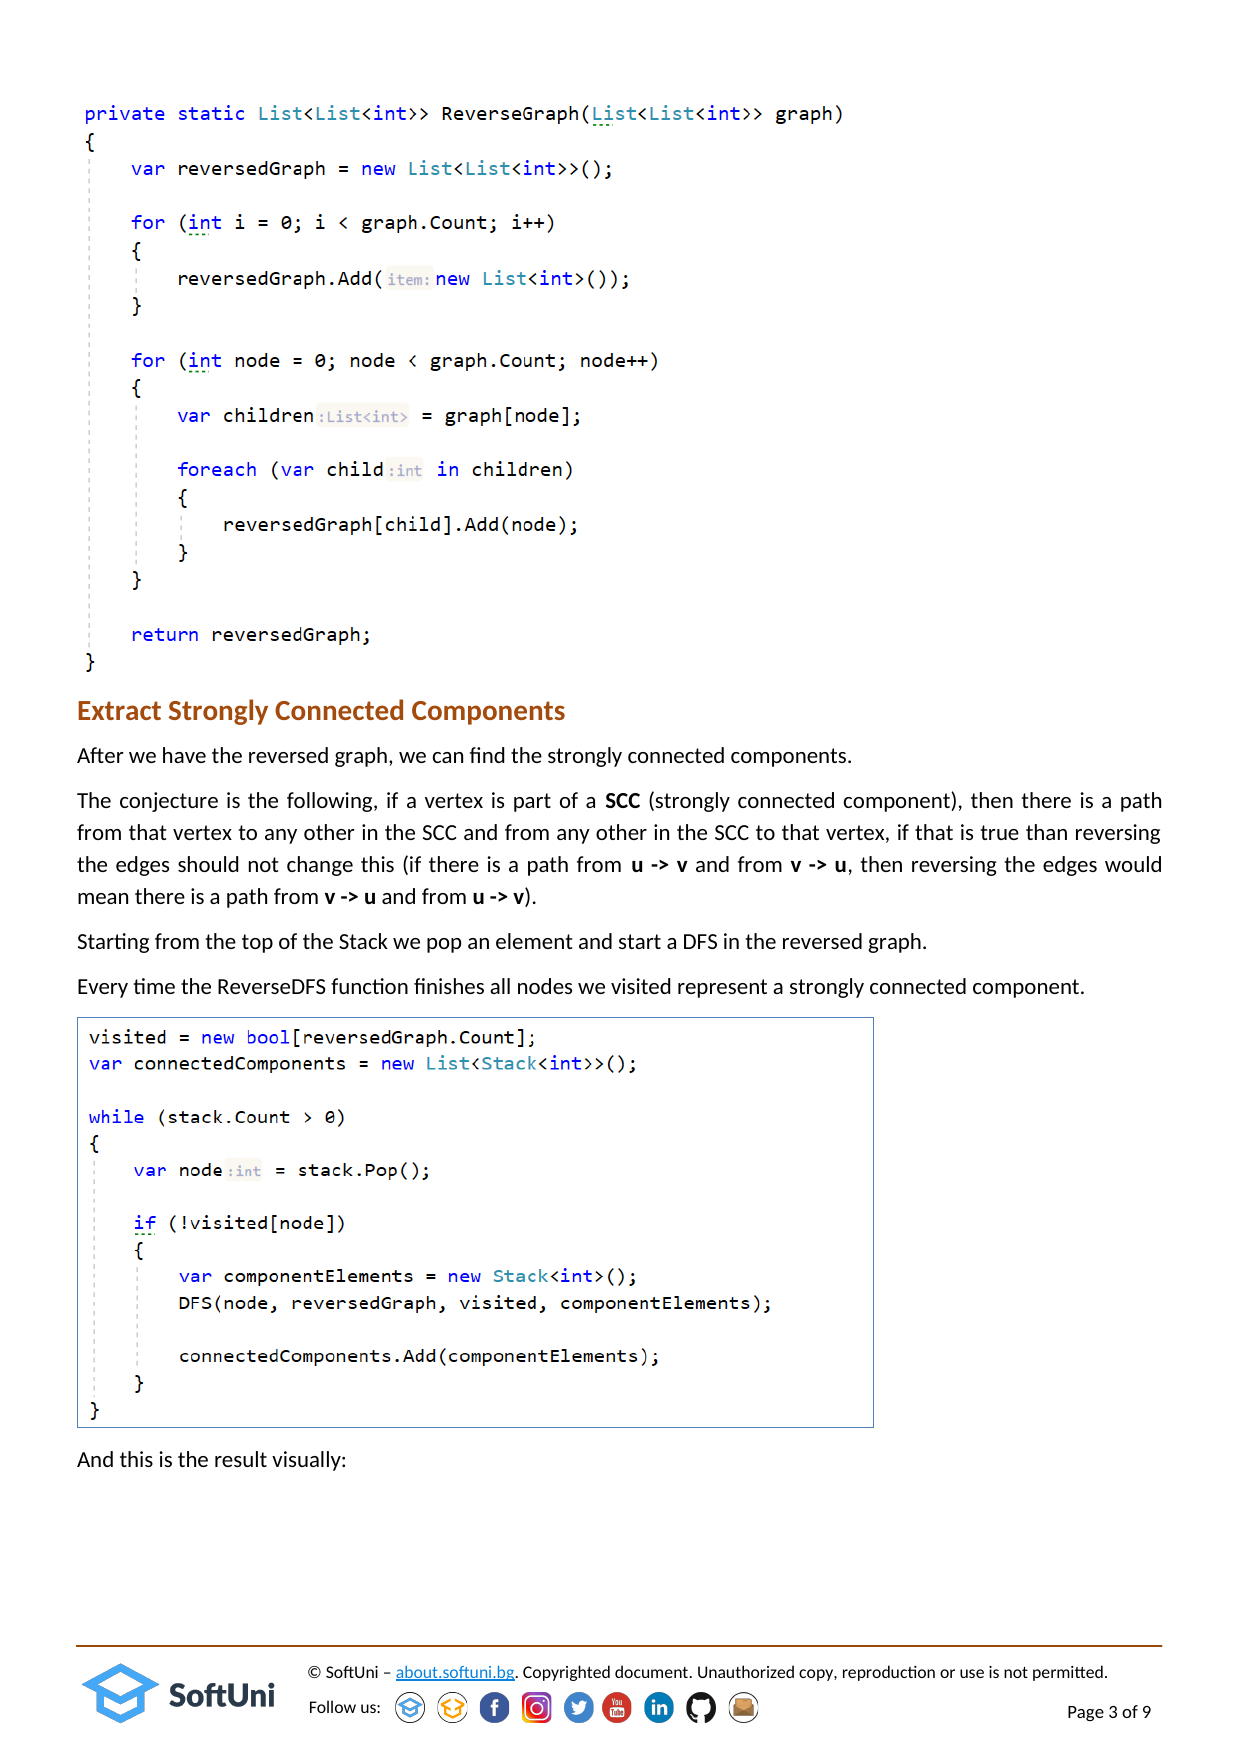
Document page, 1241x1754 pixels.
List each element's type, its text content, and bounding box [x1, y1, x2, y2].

picture [479, 1692, 510, 1723]
picture [76, 95, 861, 676]
subtitle Extract Strongly Connected Components [77, 692, 1163, 728]
text And this is the result visually: [77, 1445, 1163, 1473]
picture [665, 1692, 674, 1701]
picture [644, 1692, 653, 1701]
picture [75, 1658, 281, 1729]
picture [522, 1692, 552, 1723]
text Every time the ReverseDFS function finishes all nodes we visited represent a strongly connected component. [77, 972, 1163, 1000]
picture [395, 1692, 425, 1723]
picture [686, 1692, 716, 1723]
text The conjecture is the following, if a vertex is part of a SCC (strongly connected component), then there is a path from that vertex to any other in the SCC and from any other in the SCC to that vertex, if that is true than reversing the edges should not change this (if there is a path from u -> v and from v -> u, then reversing the edges would mean there is a path from v -> u and from u -> v). [77, 786, 1163, 911]
text Starting from the top of the Stack we pop an element and start a DFS in the reversed graph. [77, 927, 1163, 955]
picture [78, 1018, 873, 1427]
picture [437, 1692, 468, 1723]
picture [728, 1692, 759, 1723]
picture [665, 1714, 674, 1723]
picture [602, 1692, 632, 1723]
picture [644, 1714, 653, 1723]
picture [564, 1692, 594, 1723]
text After we have the reversed graph, we can find the strongly connected components. [77, 741, 1163, 769]
picture [658, 1705, 667, 1714]
